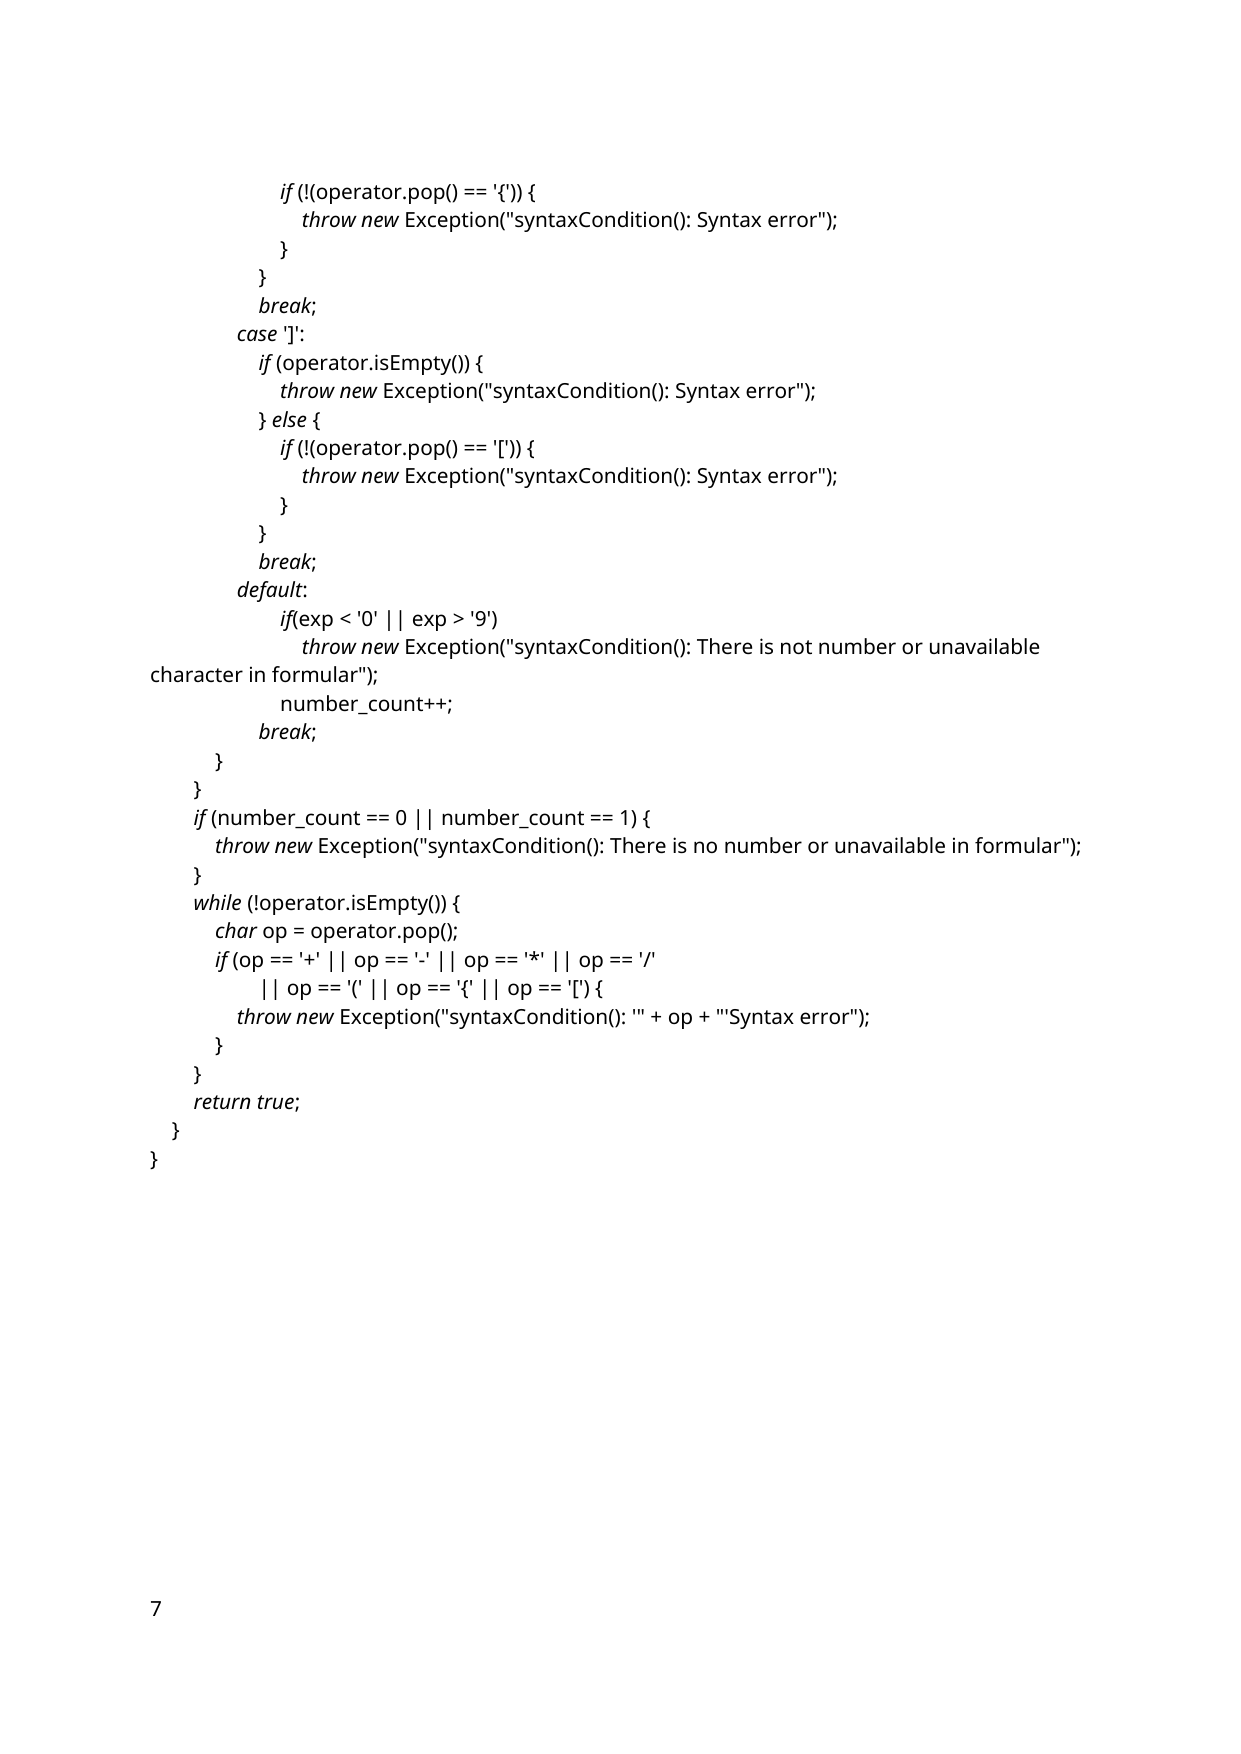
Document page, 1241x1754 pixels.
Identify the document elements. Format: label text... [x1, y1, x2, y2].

text while (!operator.isEmpty()) { [150, 888, 1090, 917]
text break; [150, 291, 1090, 319]
text } [150, 1116, 1090, 1144]
text if (op == '+' || op == '-' || op == '*' || op == '/' [150, 945, 1090, 973]
text } [150, 490, 1090, 518]
text || op == '(' || op == '{' || op == '[') { [150, 973, 1090, 1002]
text throw new Exception("syntaxCondition(): There is not number or unavailable character in formular"); [150, 632, 1090, 689]
text case ']': [150, 319, 1090, 348]
text } [150, 746, 1090, 774]
text if (!(operator.pop() == '[')) { [150, 433, 1090, 462]
text throw new Exception("syntaxCondition(): Syntax error"); [150, 462, 1090, 490]
text } [150, 262, 1090, 291]
text } [150, 1059, 1090, 1087]
text if(exp < '0' || exp > '9') [150, 604, 1090, 632]
text break; [150, 717, 1090, 746]
text } [150, 1030, 1090, 1059]
text number_count++; [150, 689, 1090, 717]
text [150, 206, 1090, 234]
text throw new Exception("syntaxCondition(): '" + op + "'Syntax error"); [150, 1002, 1090, 1030]
text break; [150, 547, 1090, 575]
text return true; [150, 1087, 1090, 1116]
text if (number_count == 0 || number_count == 1) { [150, 803, 1090, 831]
text } [150, 1144, 1090, 1172]
text } [150, 774, 1090, 803]
text default: [150, 575, 1090, 604]
text char op = operator.pop(); [150, 917, 1090, 945]
text } [150, 234, 1090, 262]
text } [150, 518, 1090, 547]
text if (!(operator.pop() == '{')) { [150, 177, 1090, 206]
text } else { [150, 405, 1090, 433]
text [150, 376, 1090, 405]
text throw new Exception("syntaxCondition(): There is no number or unavailable in formular"); [150, 831, 1090, 860]
text if (operator.isEmpty()) { [150, 348, 1090, 376]
text } [150, 860, 1090, 888]
